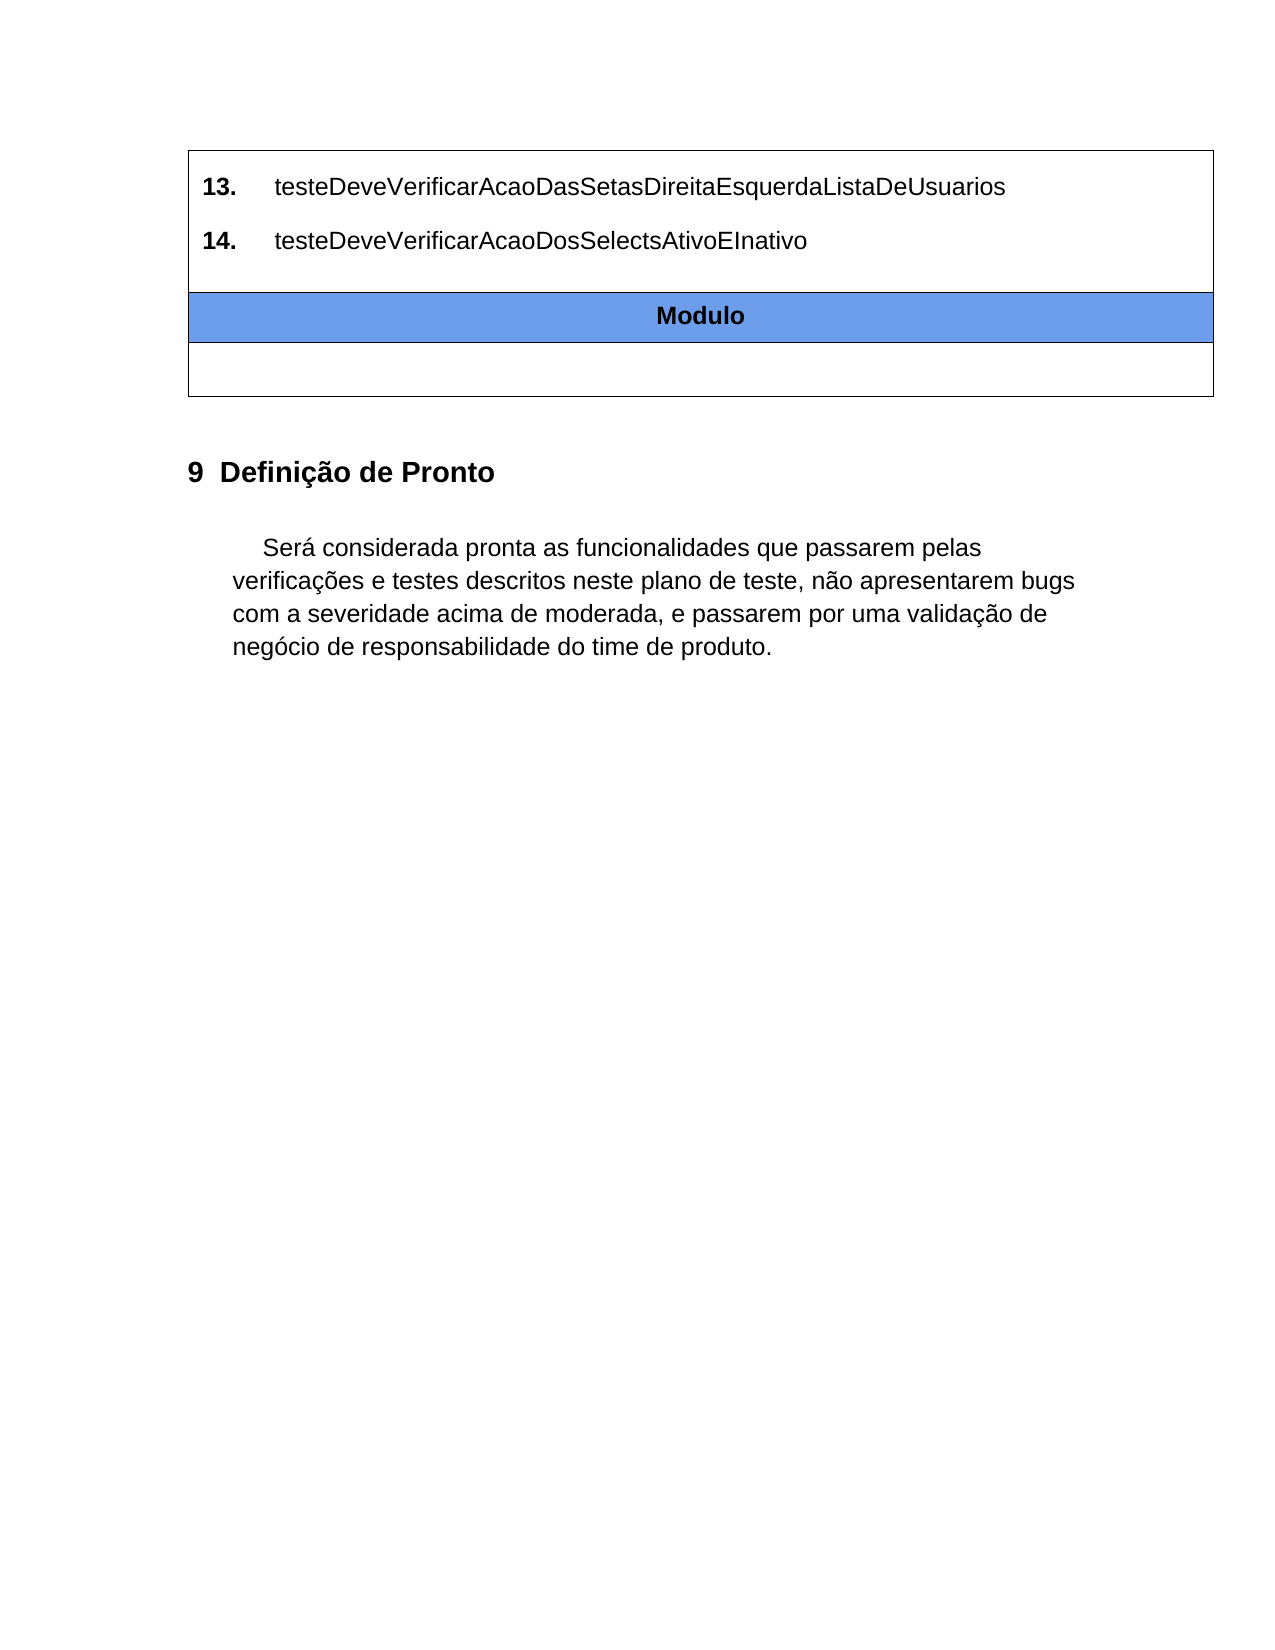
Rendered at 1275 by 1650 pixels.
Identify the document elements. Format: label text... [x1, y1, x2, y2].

text Será considerada pronta as funcionalidades que passarem pelas verificações e testes descritos neste plano de teste, não apresentarem bugs com a severidade acima de moderada, e passarem por uma validação de negócio de responsabilidade do time de produto. [232, 533, 1118, 661]
table_cell [189, 343, 1213, 396]
subtitle 9 Definição de Pronto [187, 455, 1118, 489]
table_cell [189, 151, 1213, 292]
table_cell Modulo [189, 293, 1213, 342]
